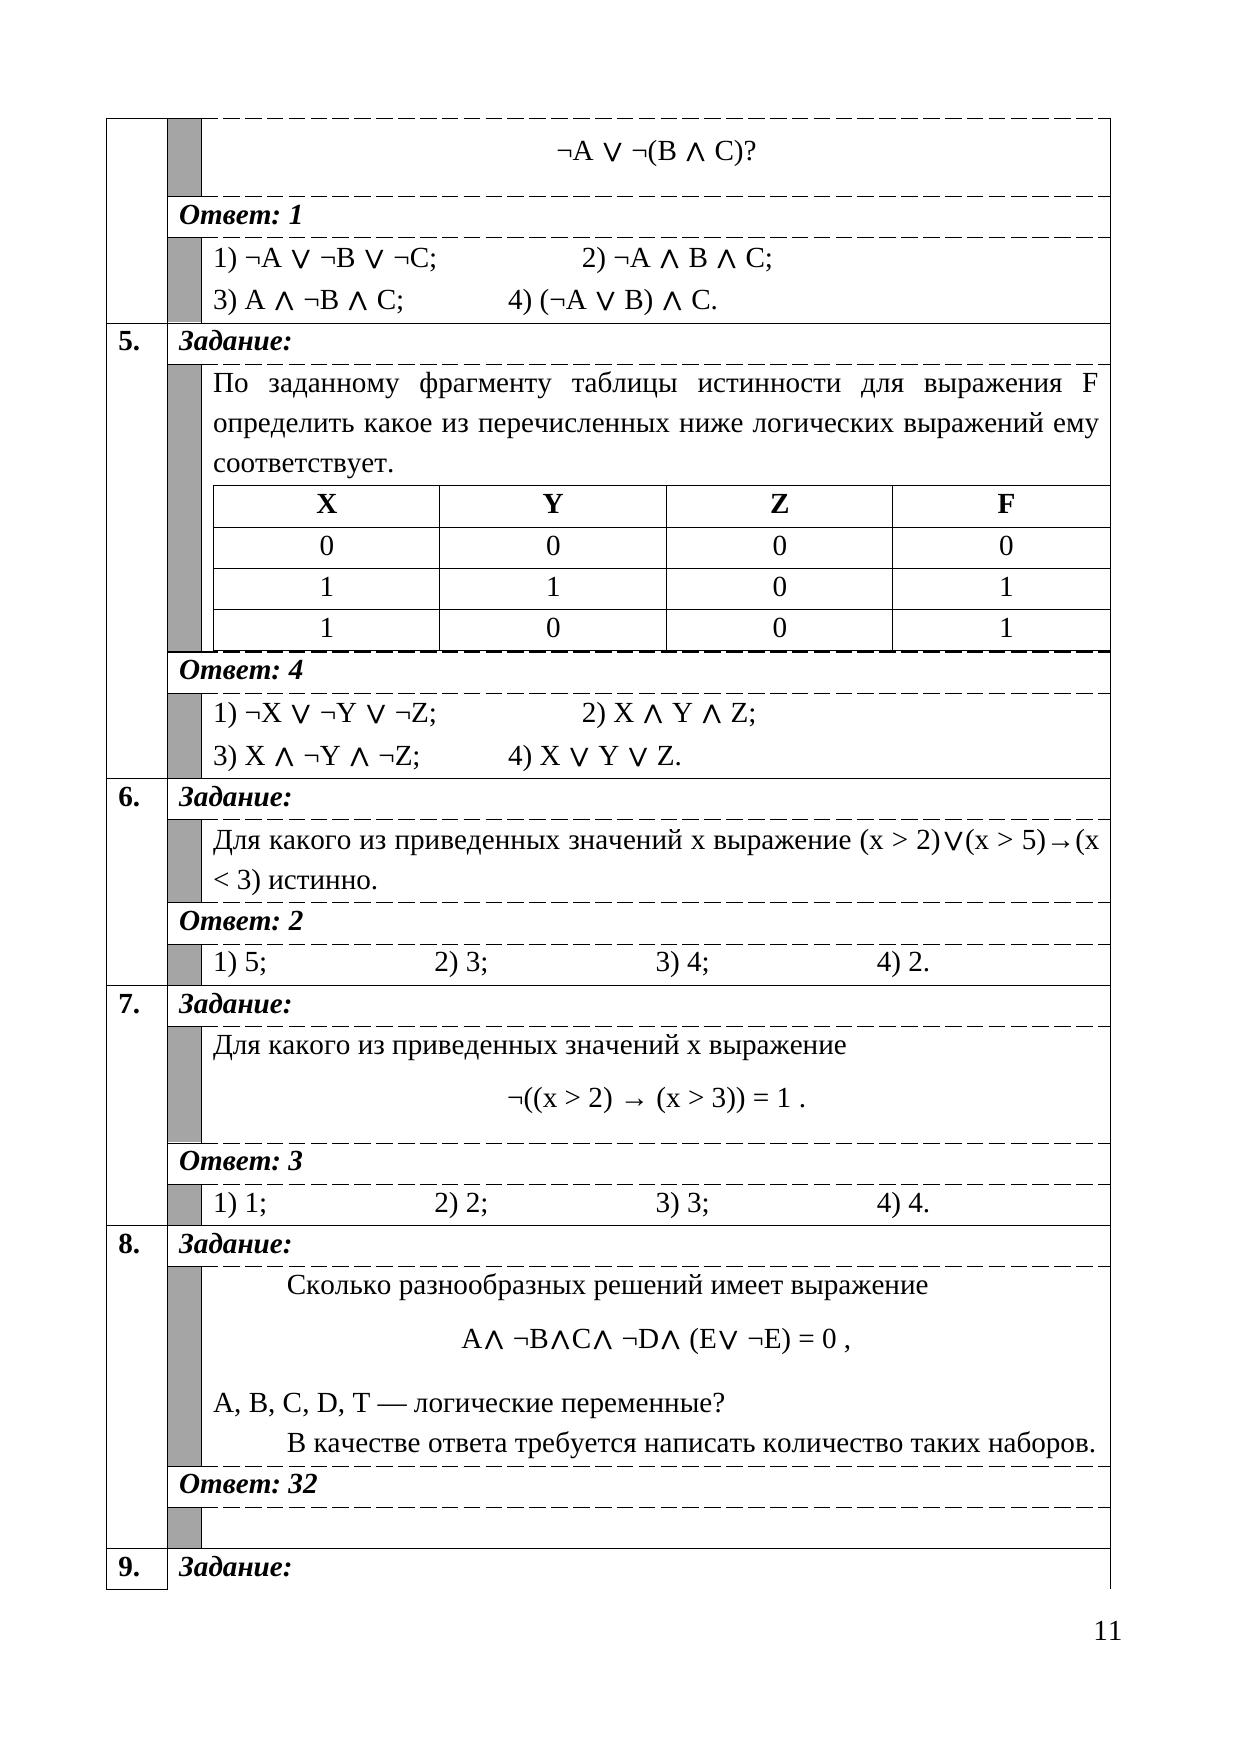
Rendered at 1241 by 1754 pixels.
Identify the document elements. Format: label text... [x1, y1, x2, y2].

table_cell 1) ¬X ∨ ¬Y ∨ ¬Z; 2) X ∧ Y ∧ Z; 3) X ∧ ¬Y ∧ ¬Z; 4) X ∨ Y ∨ Z. [202, 693, 1110, 778]
table_cell 1) 5; 2) 3; 3) 4; 4) 2. [202, 944, 1110, 985]
table_cell [168, 945, 201, 985]
table_cell Задание: [168, 1549, 1110, 1589]
table_cell 1) 1; 2) 2; 3) 3; 4) 4. [202, 1184, 1110, 1225]
table_cell 1) ¬A ∨ ¬B ∨ ¬C; 2) ¬A ∧ B ∧ C; 3) A ∧ ¬B ∧ C; 4) (¬A ∨ B) ∧ C. [202, 237, 1110, 322]
table_cell Задание: [168, 986, 1110, 1026]
table_cell 6. [107, 779, 167, 985]
table_cell [168, 365, 201, 651]
table_cell Сколько разнообразных решений имеет выражение A∧ ¬B∧C∧ ¬D∧ (E∨ ¬E) = 0 , A, B, C, D, T — логические переменные? В качестве ответа требуется написать количество таких наборов. [202, 1266, 1110, 1466]
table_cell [202, 118, 1110, 196]
table_cell 7. [107, 986, 167, 1225]
table_cell Задание: [168, 1226, 1110, 1266]
table_cell 5. [107, 324, 167, 778]
table_cell [168, 1027, 201, 1142]
table_cell [168, 1185, 201, 1225]
table_cell 9. [107, 1549, 167, 1589]
table_cell Ответ: 3 [168, 1143, 1110, 1184]
table_cell Ответ: 4 [168, 651, 1110, 693]
table_cell [168, 238, 201, 322]
table_cell [168, 820, 201, 902]
table_cell Для какого из приведенных значений x выражение (x > 2)∨(x > 5)→(x < 3) истинно. [202, 819, 1110, 902]
table_cell Ответ: 2 [168, 902, 1110, 943]
table_cell Ответ: 32 [168, 1466, 1110, 1507]
table_cell Задание: [168, 779, 1110, 819]
table_cell [168, 119, 201, 196]
table_cell Для какого из приведенных значений x выражение ¬((x > 2) → (x > 3)) = 1 . [202, 1026, 1110, 1142]
table_cell Ответ: 1 [168, 196, 1110, 237]
table_cell 8. [107, 1226, 167, 1548]
table_cell [168, 1508, 201, 1548]
table_cell [168, 1267, 201, 1466]
table_cell По заданному фрагменту таблицы истинности для выражения F определить какое из перечисленных ниже логических выражений ему соответствует. [202, 364, 1110, 651]
table_cell Задание: [168, 324, 1110, 364]
table_cell [202, 1507, 1110, 1548]
table_cell [168, 694, 201, 778]
